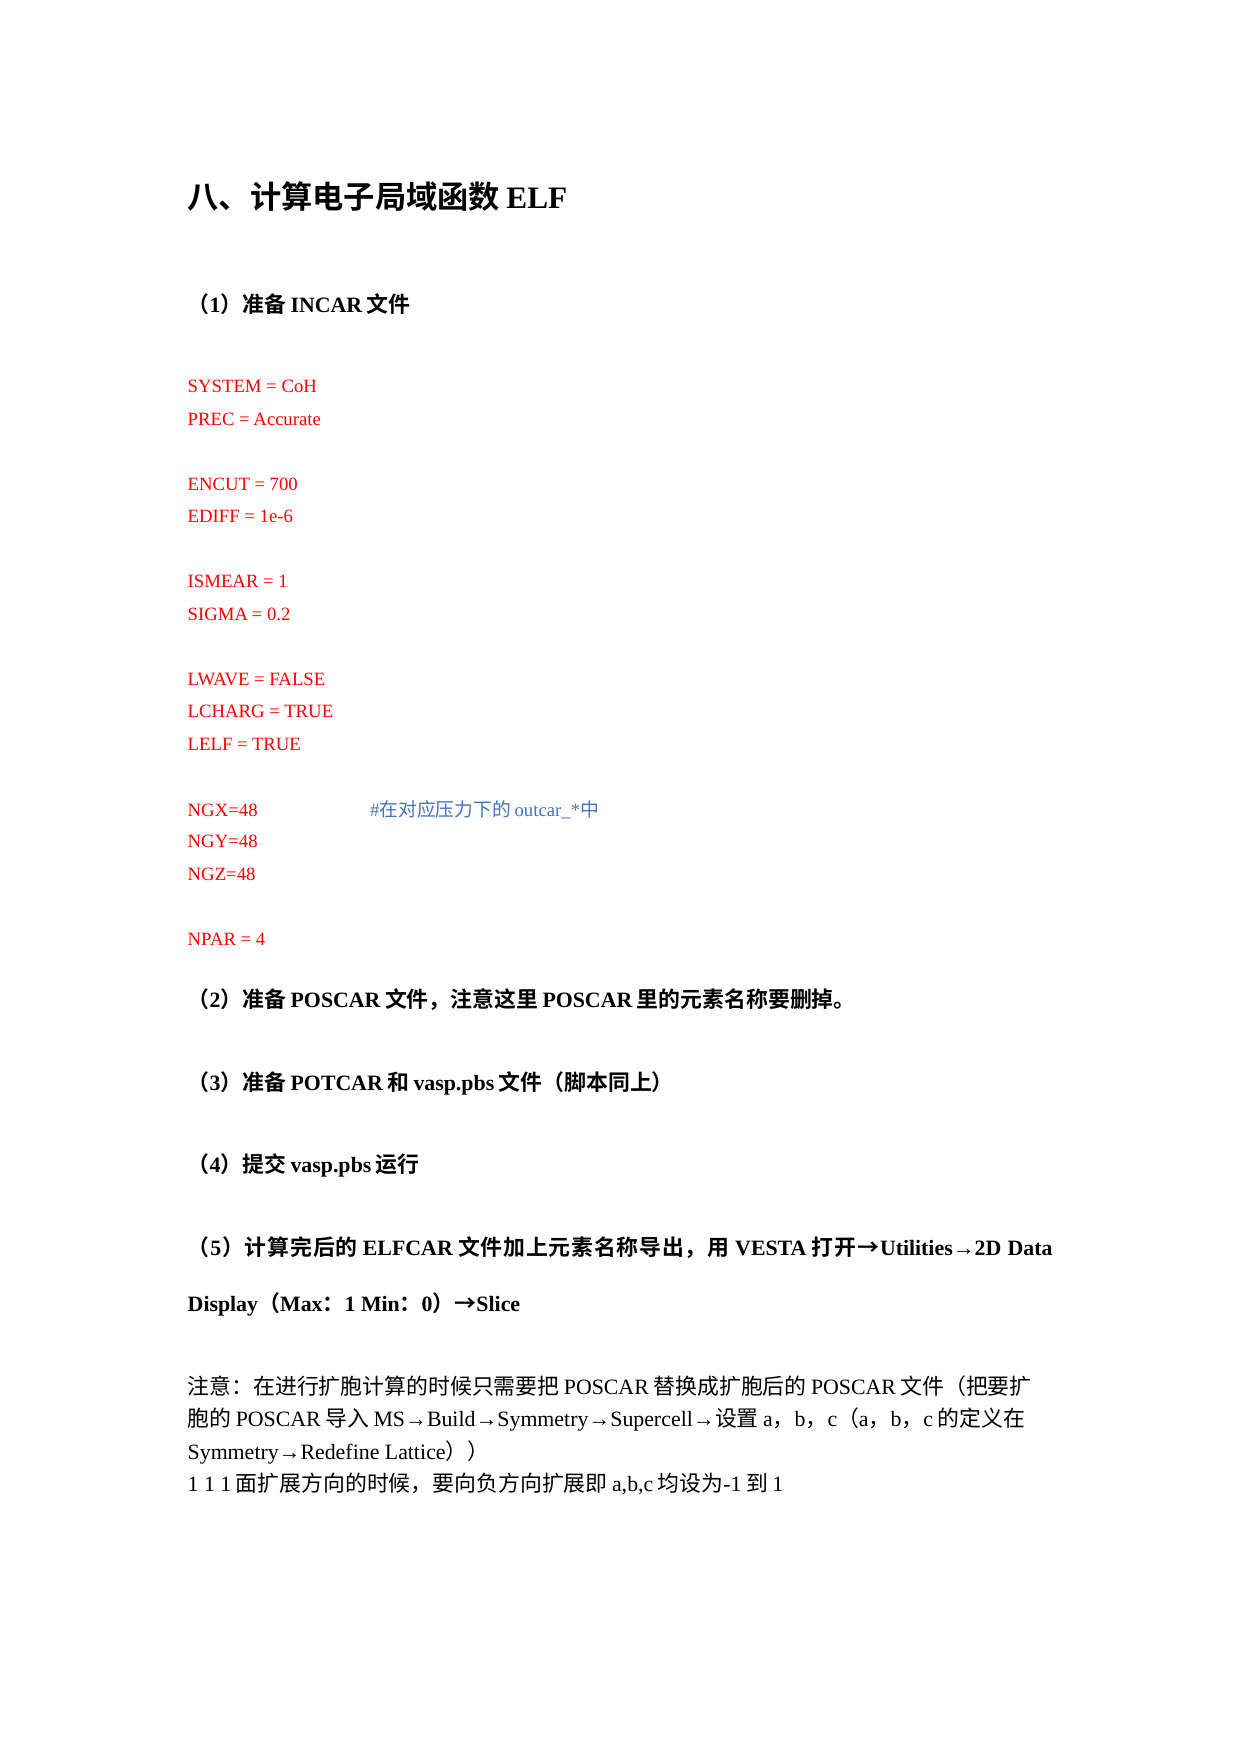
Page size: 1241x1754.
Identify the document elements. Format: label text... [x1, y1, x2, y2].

text SYSTEM = CoH [187, 369, 1053, 402]
text PREC = Accurate [187, 402, 1053, 434]
text LWAVE = FALSE [187, 662, 1053, 694]
text 1 1 1面扩展方向的时候，要向负方向扩展即a,b,c均设为-1到1 [187, 1466, 1053, 1498]
text ISMEAR = 1 [187, 564, 1053, 597]
text EDIFF = 1e-6 [187, 499, 1053, 532]
text SIGMA = 0.2 [187, 597, 1053, 629]
subtitle （2）准备POSCAR文件，注意这里POSCAR里的元素名称要删掉。 [187, 982, 1053, 1014]
text NGY=48 [187, 824, 1053, 857]
subtitle （3）准备POTCAR和vasp.pbs文件（脚本同上） [187, 1064, 1053, 1097]
text LELF = TRUE [187, 727, 1053, 759]
subtitle （4）提交vasp.pbs运行 [187, 1147, 1053, 1179]
text NGZ=48 [187, 857, 1053, 889]
text LCHARG = TRUE [187, 694, 1053, 727]
subtitle 八、计算电子局域函数ELF [187, 162, 1053, 227]
subtitle （5）计算完后的ELFCAR文件加上元素名称导出，用VESTA打开→Utilities→2D Data Display（Max：1 Min：0）→Slice [187, 1229, 1053, 1318]
text 注意：在进行扩胞计算的时候只需要把POSCAR替换成扩胞后的POSCAR文件（把要扩胞的POSCAR导入MS→Build→Symmetry→Supercell→设置a，b，c（a，b，c的定义在Symmetry→Redefine Lattice）） [187, 1368, 1053, 1466]
subtitle （1）准备INCAR文件 [187, 287, 1053, 319]
text NGX=48 #在对应压力下的outcar_*中 [187, 792, 1053, 824]
text ENCUT = 700 [187, 467, 1053, 499]
text NPAR = 4 [187, 922, 1053, 954]
